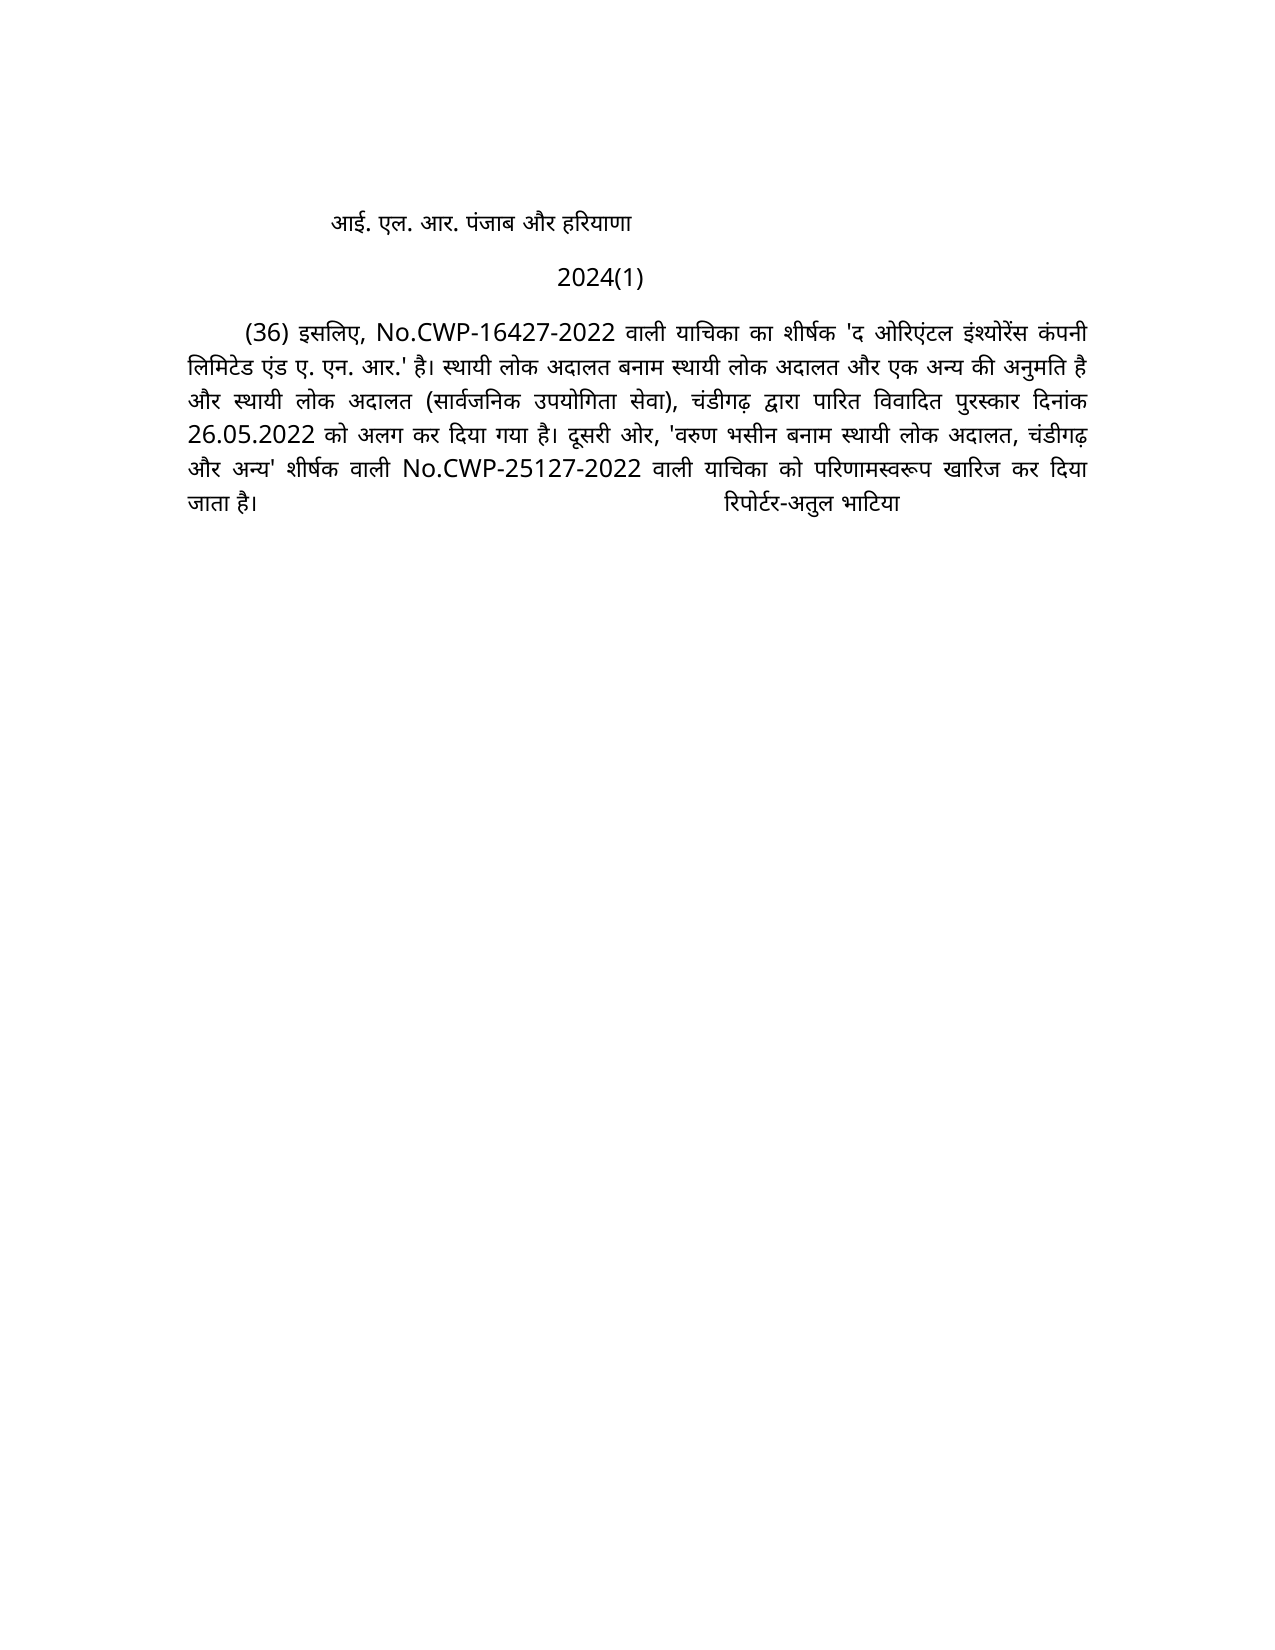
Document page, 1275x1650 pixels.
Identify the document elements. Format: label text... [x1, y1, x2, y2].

text (36) इसलिए, No.CWP-16427-2022 वाली याचिका का शीर्षक 'द ओरिएंटल इंश्योरेंस कंपनी लिमिटेड एंड ए. एन. आर.' है। स्थायी लोक अदालत बनाम स्थायी लोक अदालत और एक अन्य की अनुमति है और स्थायी लोक अदालत (सार्वजनिक उपयोगिता सेवा), चंडीगढ़ द्वारा पारित विवादित पुरस्कार दिनांक 26.05.2022 को अलग कर दिया गया है। दूसरी ओर, 'वरुण भसीन बनाम स्थायी लोक अदालत, चंडीगढ़ और अन्य' शीर्षक वाली No.CWP-25127-2022 वाली याचिका को परिणामस्वरूप खारिज कर दिया जाता है। रिपोर्टर-अतुल भाटिया [187, 315, 1087, 519]
text 2024(1) [187, 260, 1087, 294]
text आई. एल. आर. पंजाब और हरियाणा [187, 205, 1087, 239]
